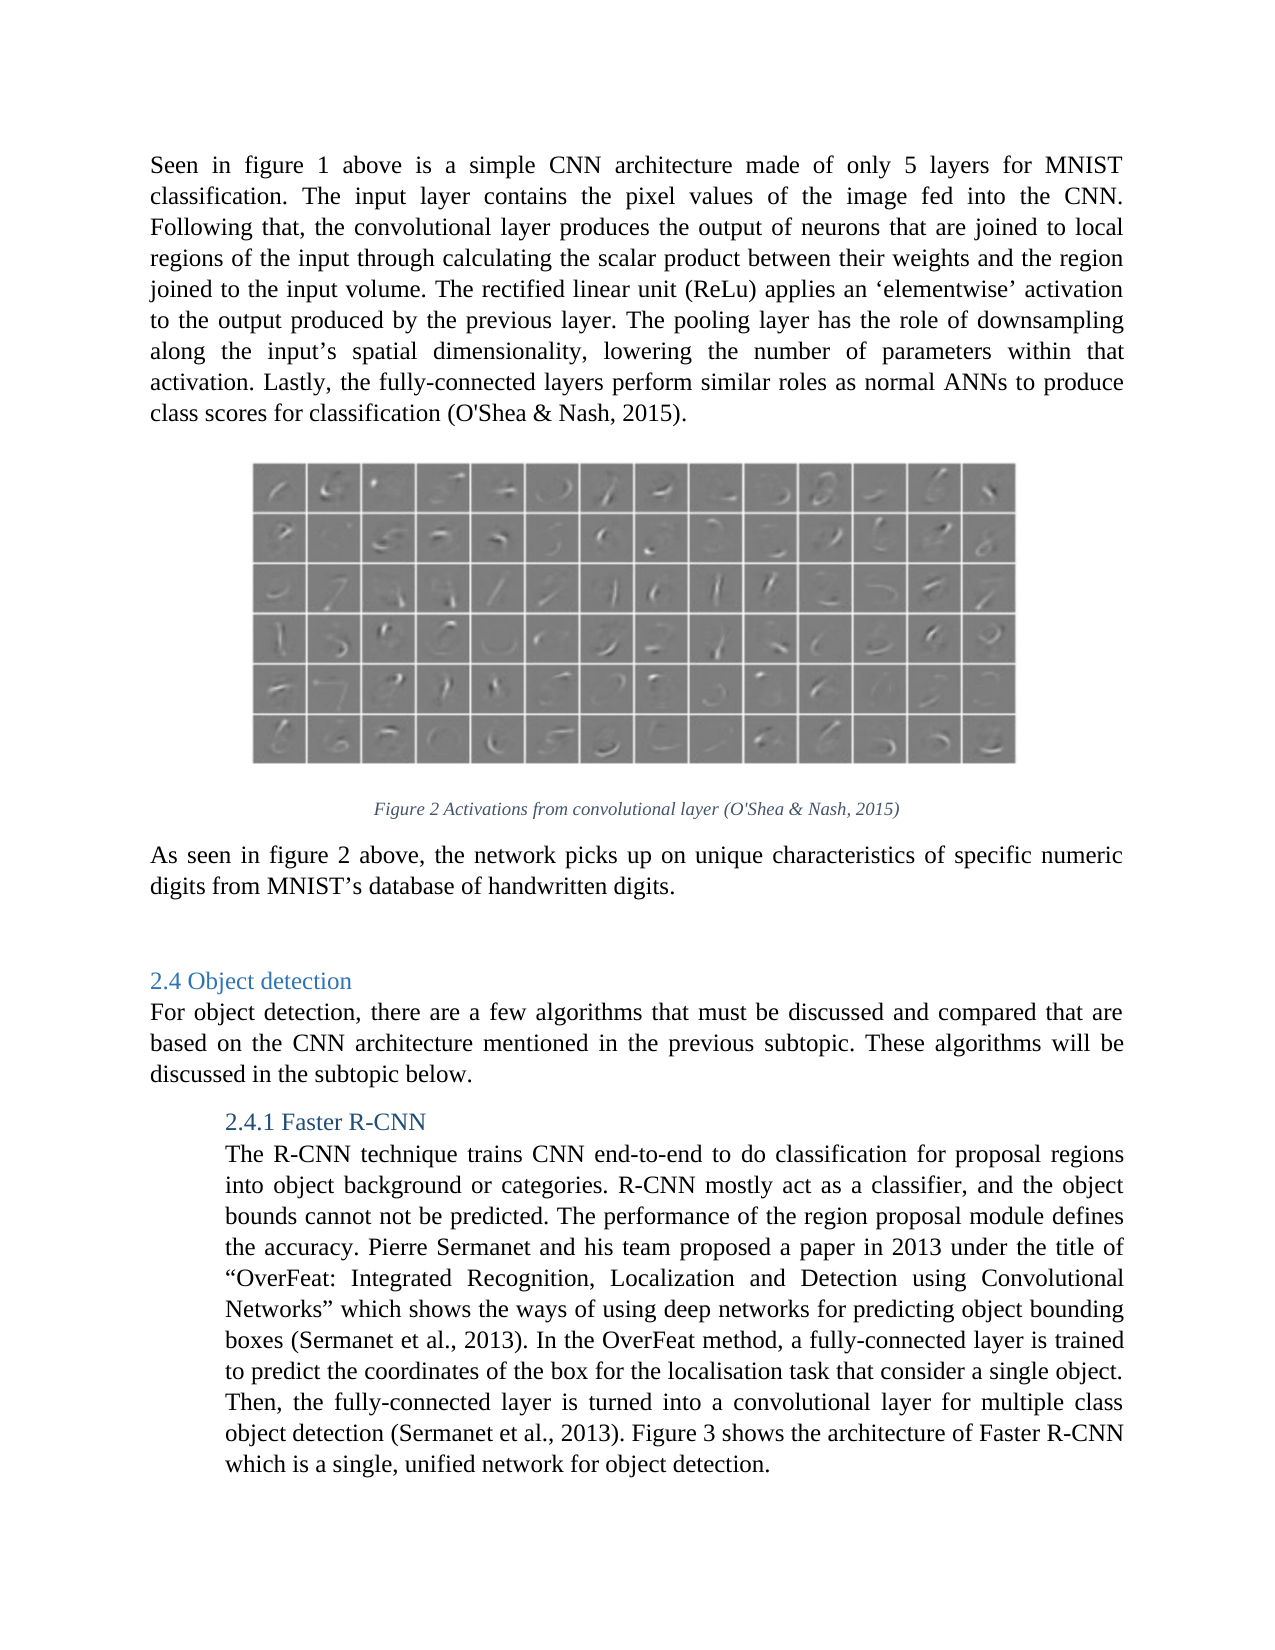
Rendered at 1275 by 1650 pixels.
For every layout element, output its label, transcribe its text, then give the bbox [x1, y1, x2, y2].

text Seen in figure 1 above is a simple CNN architecture made of only 5 layers for MNIST classification. The input layer contains the pixel values of the image fed into the CNN. Following that, the convolutional layer produces the output of neurons that are joined to local regions of the input through calculating the scalar product between their weights and the region joined to the input volume. The rectified linear unit (ReLu) applies an ‘elementwise’ activation to the output produced by the previous layer. The pooling layer has the role of downsampling along the input’s spatial dimensionality, lowering the number of parameters within that activation. Lastly, the fully-connected layers perform similar roles as normal ANNs to produce class scores for classification. [150, 150, 1125, 427]
subtitle 2.4.1 Faster R-CNN [150, 1107, 1125, 1136]
text Figure Activations from convolutional layer [150, 798, 1125, 819]
picture [236, 445, 1038, 779]
text For object detection, there are a few algorithms that must be discussed and compared that are based on the CNN architecture mentioned in the previous subtopic. These algorithms will be discussed in the subtopic below. [150, 997, 1125, 1088]
text As seen in figure 2 above, the network picks up on unique characteristics of specific numeric digits from MNIST’s database of handwritten digits. [150, 840, 1125, 900]
subtitle 2.4 Object detection [150, 966, 1125, 995]
text The R-CNN technique trains CNN end-to-end to do classification for proposal regions into object background or categories. R-CNN mostly act as a classifier, and the object bounds cannot not be predicted. The performance of the region proposal module defines the accuracy. Pierre Sermanet and his team proposed a paper in 2013 under the title of “OverFeat: Integrated Recognition, Localization and Detection using Convolutional Networks” which shows the ways of using deep networks for predicting object bounding boxes (Sermanet et al., 2013). In the OverFeat method, a fully-connected layer is trained to predict the coordinates of the box for the localisation task that consider a single object. Then, the fully-connected layer is turned into a convolutional layer for multiple class object detection (Sermanet et al., 2013). Figure 3 shows the architecture of Faster R-CNN which is a single, unified network for object detection. [225, 1139, 1125, 1478]
